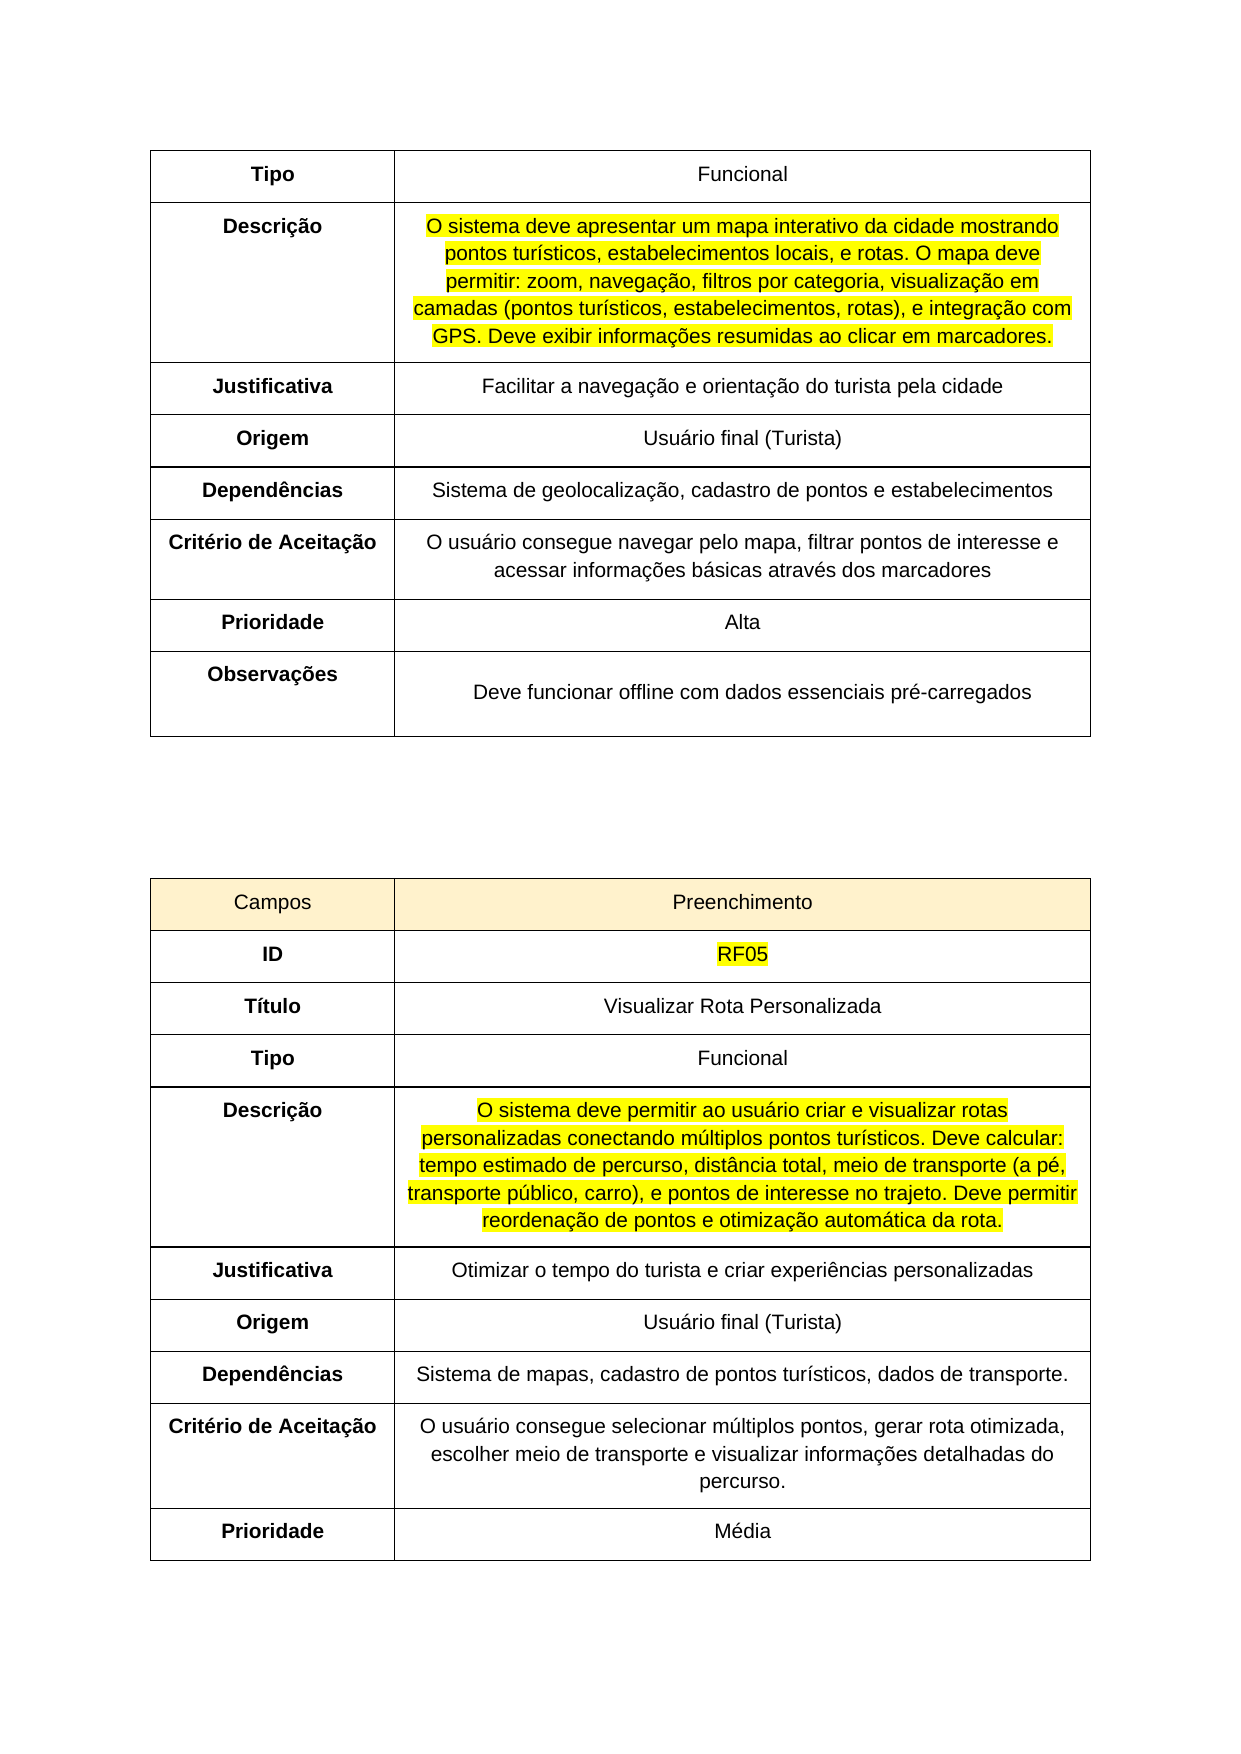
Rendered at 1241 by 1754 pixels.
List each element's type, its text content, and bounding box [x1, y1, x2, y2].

table_header Campos [151, 879, 394, 930]
table_cell Visualizar Rota Personalizada [395, 983, 1090, 1034]
table_cell Título [151, 983, 394, 1034]
table_cell Origem [151, 415, 394, 466]
table_cell O sistema deve permitir ao usuário criar e visualizar rotas personalizadas conectando múltiplos pontos turísticos. Deve calcular: tempo estimado de percurso, distância total, meio de transporte (a pé, transporte público, carro), e pontos de interesse no trajeto. Deve permitir reordenação de pontos e otimização automática da rota. [395, 1088, 1090, 1246]
table_cell Sistema de mapas, cadastro de pontos turísticos, dados de transporte. [395, 1352, 1090, 1403]
table_cell Descrição [151, 1088, 394, 1246]
table_cell Critério de Aceitação [151, 520, 394, 599]
table_cell Descrição [151, 203, 394, 362]
table_cell RF05 [395, 931, 1090, 982]
table_cell Prioridade [151, 1509, 394, 1560]
table_cell Justificativa [151, 1248, 394, 1298]
table_cell Funcional [395, 1035, 1090, 1086]
table_cell Funcional [395, 151, 1090, 202]
table_cell Justificativa [151, 363, 394, 414]
table_cell Alta [395, 600, 1090, 651]
table_cell Critério de Aceitação [151, 1404, 394, 1508]
table_cell Usuário final (Turista) [395, 415, 1090, 466]
table_cell Origem [151, 1300, 394, 1351]
table_cell Dependências [151, 1352, 394, 1403]
table_cell Prioridade [151, 600, 394, 651]
table_cell Média [395, 1509, 1090, 1560]
table_cell Dependências [151, 468, 394, 518]
table_cell [395, 652, 1090, 736]
table_cell O sistema deve apresentar um mapa interativo da cidade mostrando pontos turísticos, estabelecimentos locais, e rotas. O mapa deve permitir: zoom, navegação, filtros por categoria, visualização em camadas (pontos turísticos, estabelecimentos, rotas), e integração com GPS. Deve exibir informações resumidas ao clicar em marcadores. [395, 203, 1090, 362]
table_header Preenchimento [395, 879, 1090, 930]
table_cell Facilitar a navegação e orientação do turista pela cidade [395, 363, 1090, 414]
table_cell O usuário consegue navegar pelo mapa, filtrar pontos de interesse e acessar informações básicas através dos marcadores [395, 520, 1090, 599]
table_cell ID [151, 931, 394, 982]
table_cell Otimizar o tempo do turista e criar experiências personalizadas [395, 1248, 1090, 1298]
table_cell Usuário final (Turista) [395, 1300, 1090, 1351]
table_cell O usuário consegue selecionar múltiplos pontos, gerar rota otimizada, escolher meio de transporte e visualizar informações detalhadas do percurso. [395, 1404, 1090, 1508]
table_cell Tipo [151, 151, 394, 202]
table_cell Tipo [151, 1035, 394, 1086]
table_cell Sistema de geolocalização, cadastro de pontos e estabelecimentos [395, 468, 1090, 518]
table_cell Observações [151, 652, 394, 736]
